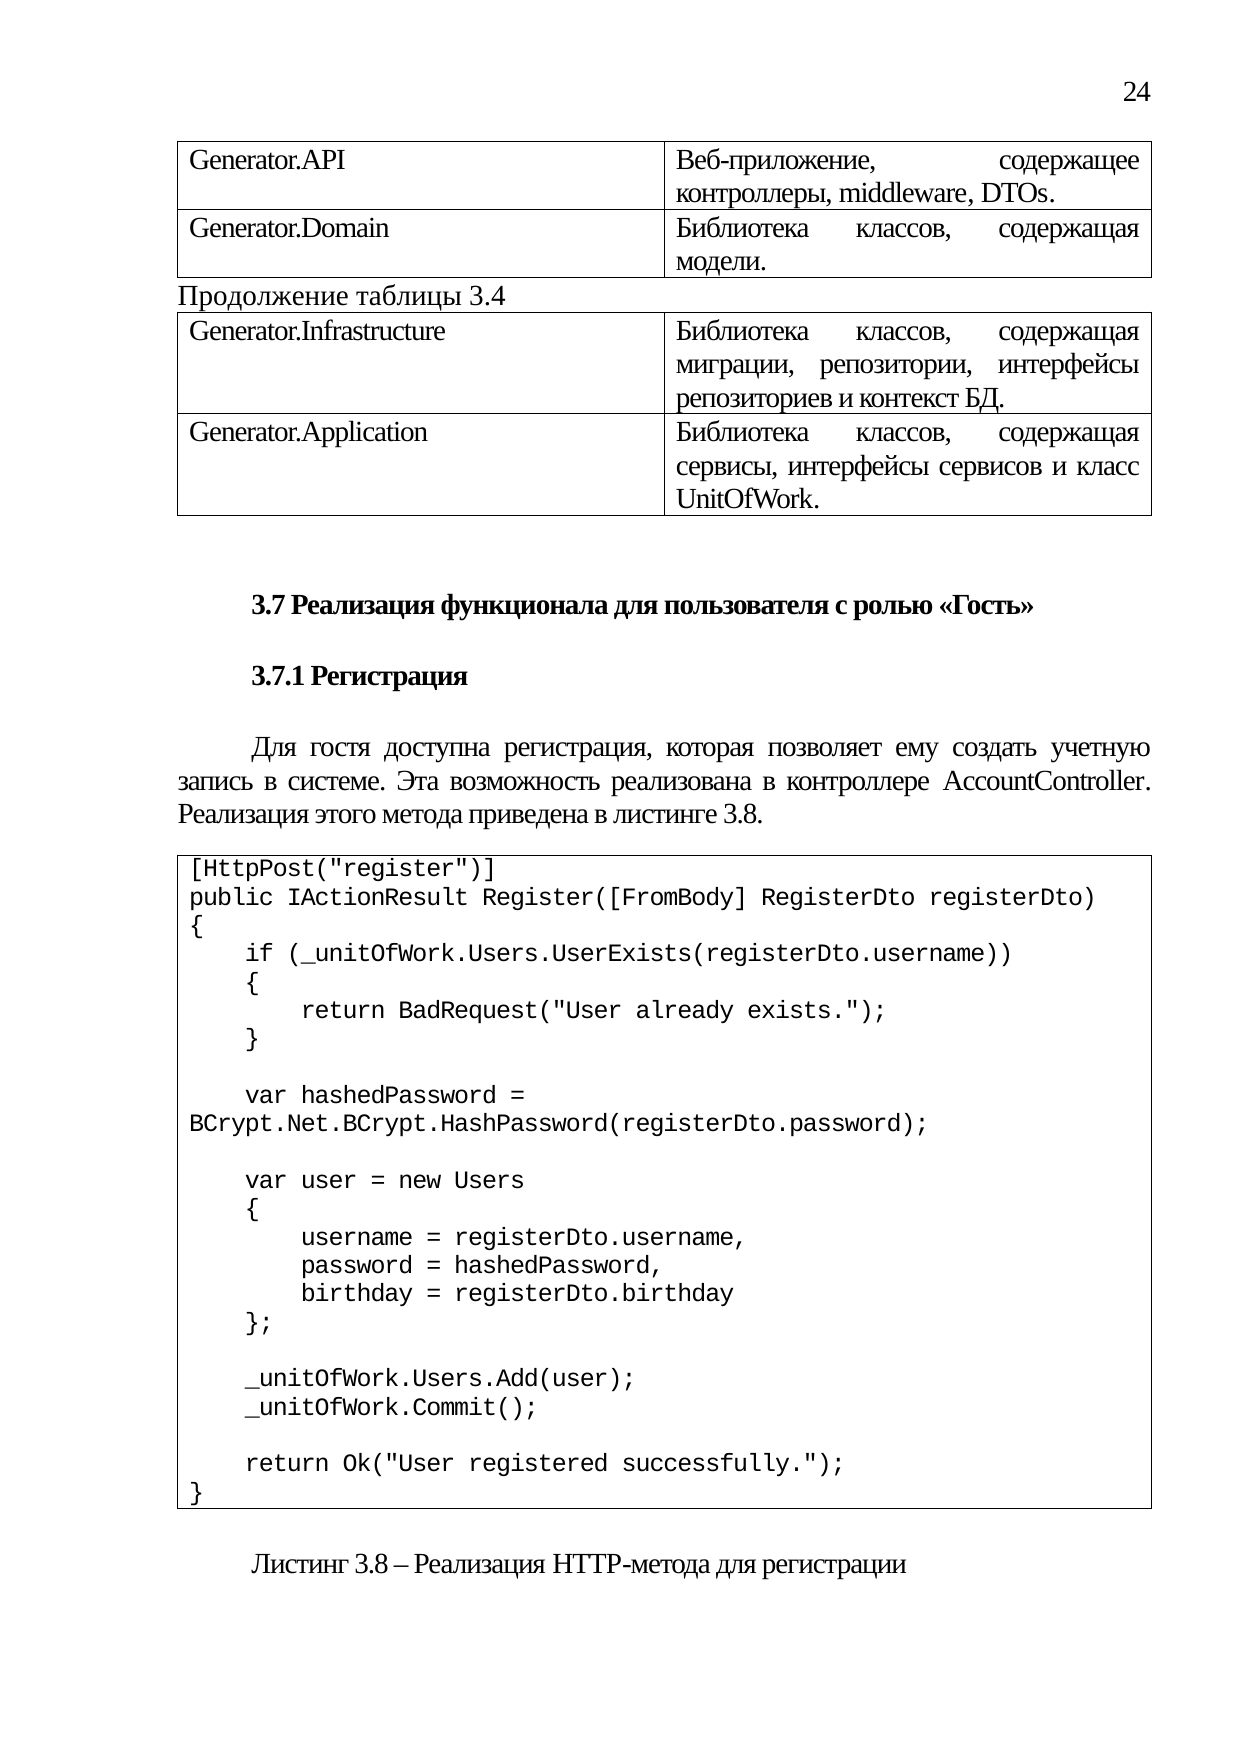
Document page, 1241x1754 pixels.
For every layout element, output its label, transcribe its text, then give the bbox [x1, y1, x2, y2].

table_cell Generator.Domain [178, 210, 664, 277]
table_cell Библиотека классов, содержащая модели. [665, 210, 1151, 277]
text Для гостя доступна регистрация, которая позволяет ему создать учетную запись в системе. Эта возможность реализована в контроллере AccountController. Реализация этого метода приведена в листинге 3.8. [177, 729, 1152, 830]
table_cell Generator.Application [178, 414, 664, 515]
table_cell Библиотека классов, содержащая сервисы, интерфейсы сервисов и класс UnitOfWork. [665, 414, 1151, 515]
table_cell Generator.API [178, 142, 664, 209]
text Листинг 3.8 – Реализация HTTP-метода для регистрации [177, 1546, 1152, 1579]
table_header [HttpPost("register")] public IActionResult Register([FromBody] RegisterDto registerDto) { if (_unitOfWork.Users.UserExists(registerDto.username)) { return BadRequest("User already exists."); } var hashedPassword = BCrypt.Net.BCrypt.HashPassword(registerDto.password); var user = new Users { username = registerDto.username, password = hashedPassword, birthday = registerDto.birthday }; _unitOfWork.Users.Add(user); _unitOfWork.Commit(); return Ok("User registered successfully."); } [178, 856, 1151, 1507]
text Продолжение таблицы 3.4 [177, 278, 1152, 312]
table_cell Веб-приложение, содержащее контроллеры, middleware, DTOs. [665, 142, 1151, 209]
table_header Библиотека классов, содержащая миграции, репозитории, интерфейсы репозиториев и контекст БД. [665, 313, 1151, 413]
table_header Generator.Infrastructure [178, 313, 664, 413]
text 3.7 Реализация функционала для пользователя с ролью «Гость» [177, 587, 1152, 621]
text 3.7.1 Регистрация [177, 658, 1152, 692]
